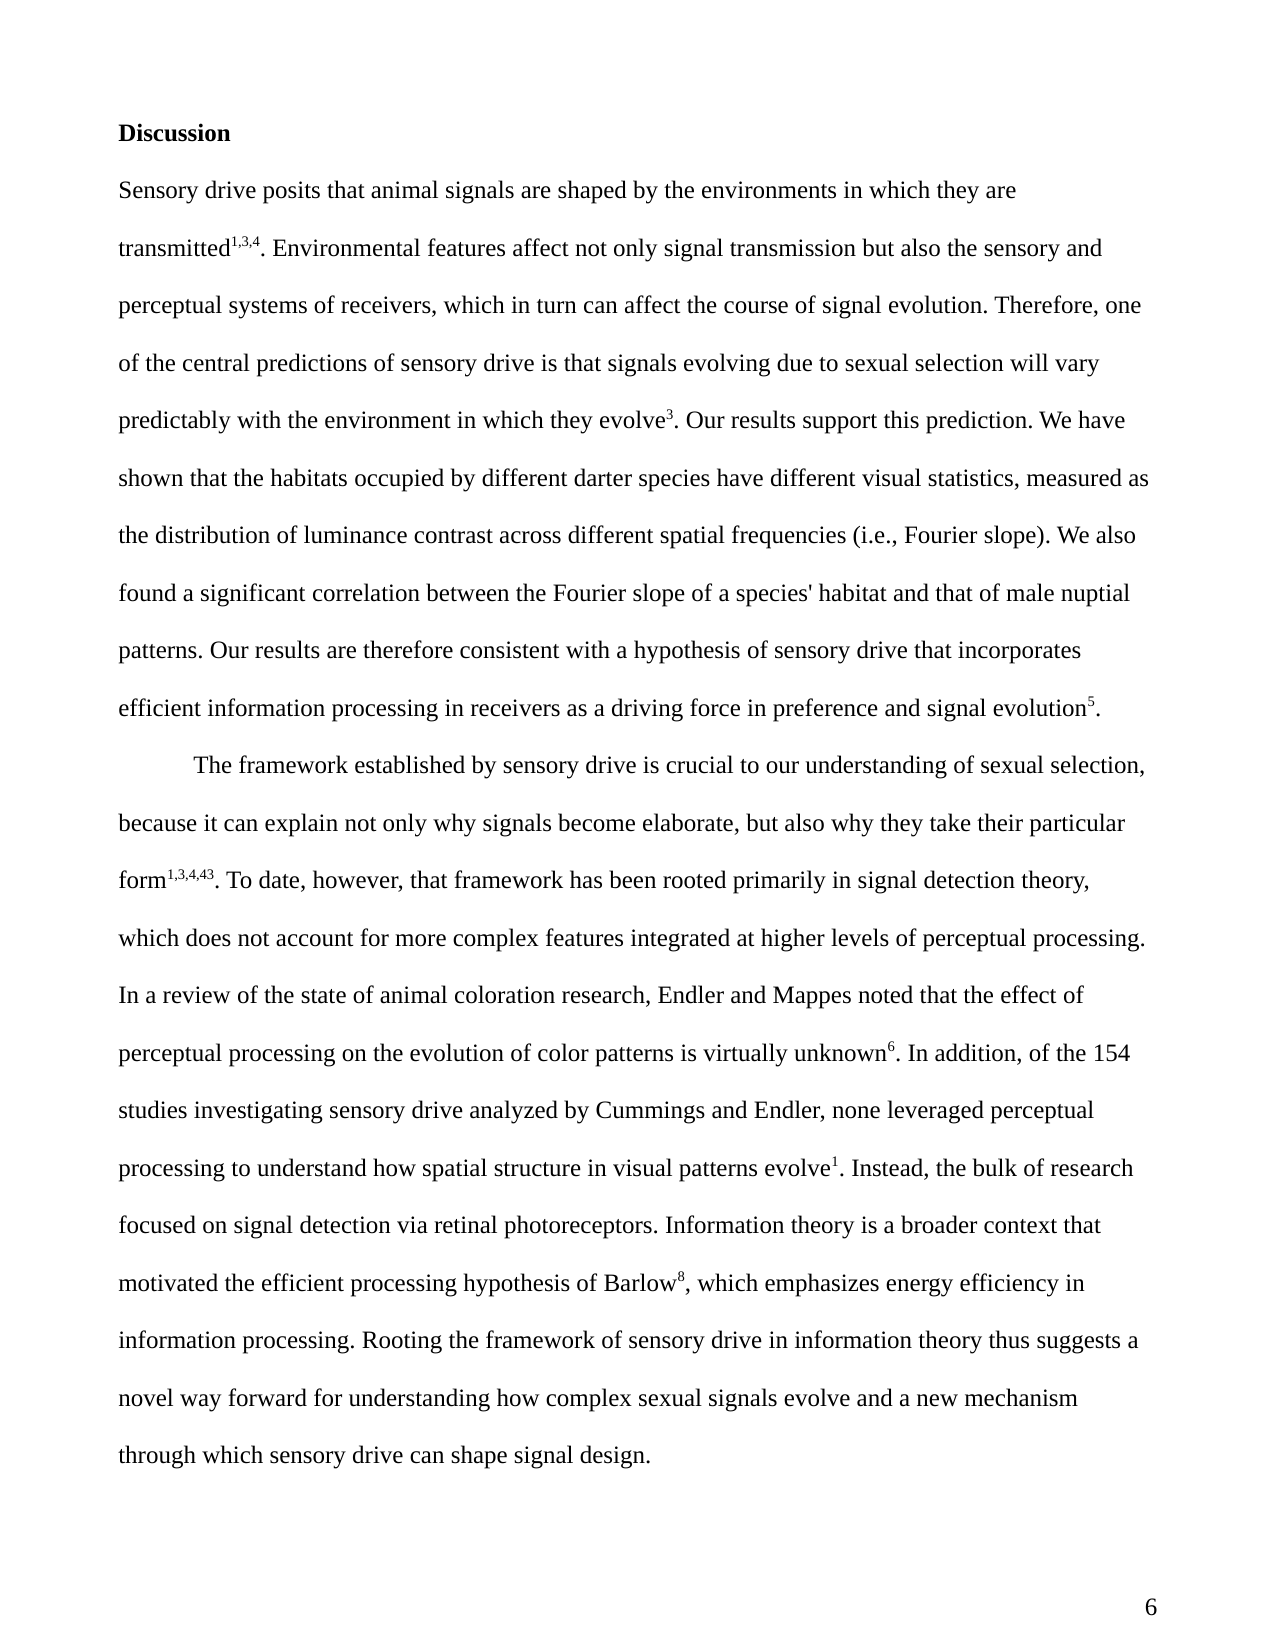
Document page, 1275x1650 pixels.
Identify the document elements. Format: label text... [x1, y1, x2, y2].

text Discussion [118, 118, 1157, 147]
text Sensory drive posits that animal signals are shaped by the environments in which they are transmitted1,3,4. Environmental features affect not only signal transmission but also the sensory and perceptual systems of receivers, which in turn can affect the course of signal evolution. Therefore, one of the central predictions of sensory drive is that signals evolving due to sexual selection will vary predictably with the environment in which they evolve3. Our results support this prediction. We have shown that the habitats occupied by different darter species have different visual statistics, measured as the distribution of luminance contrast across different spatial frequencies (i.e., Fourier slope). We also found a significant correlation between the Fourier slope of a species' habitat and that of male nuptial patterns. Our results are therefore consistent with a hypothesis of sensory drive that incorporates efficient information processing in receivers as a driving force in preference and signal evolution5. [118, 176, 1157, 722]
text The framework established by sensory drive is crucial to our understanding of sexual selection, because it can explain not only why signals become elaborate, but also why they take their particular form1,3,4,43. To date, however, that framework has been rooted primarily in signal detection theory, which does not account for more complex features integrated at higher levels of perceptual processing. In a review of the state of animal coloration research, Endler and Mappes noted that the effect of perceptual processing on the evolution of color patterns is virtually unknown6. In addition, of the 154 studies investigating sensory drive analyzed by Cummings and Endler, none leveraged perceptual processing to understand how spatial structure in visual patterns evolve1. Instead, the bulk of research focused on signal detection via retinal photoreceptors. Information theory is a broader context that motivated the efficient processing hypothesis of Barlow8, which emphasizes energy efficiency in information processing. Rooting the framework of sensory drive in information theory thus suggests a novel way forward for understanding how complex sexual signals evolve and a new mechanism through which sensory drive can shape signal design. [118, 751, 1157, 1469]
